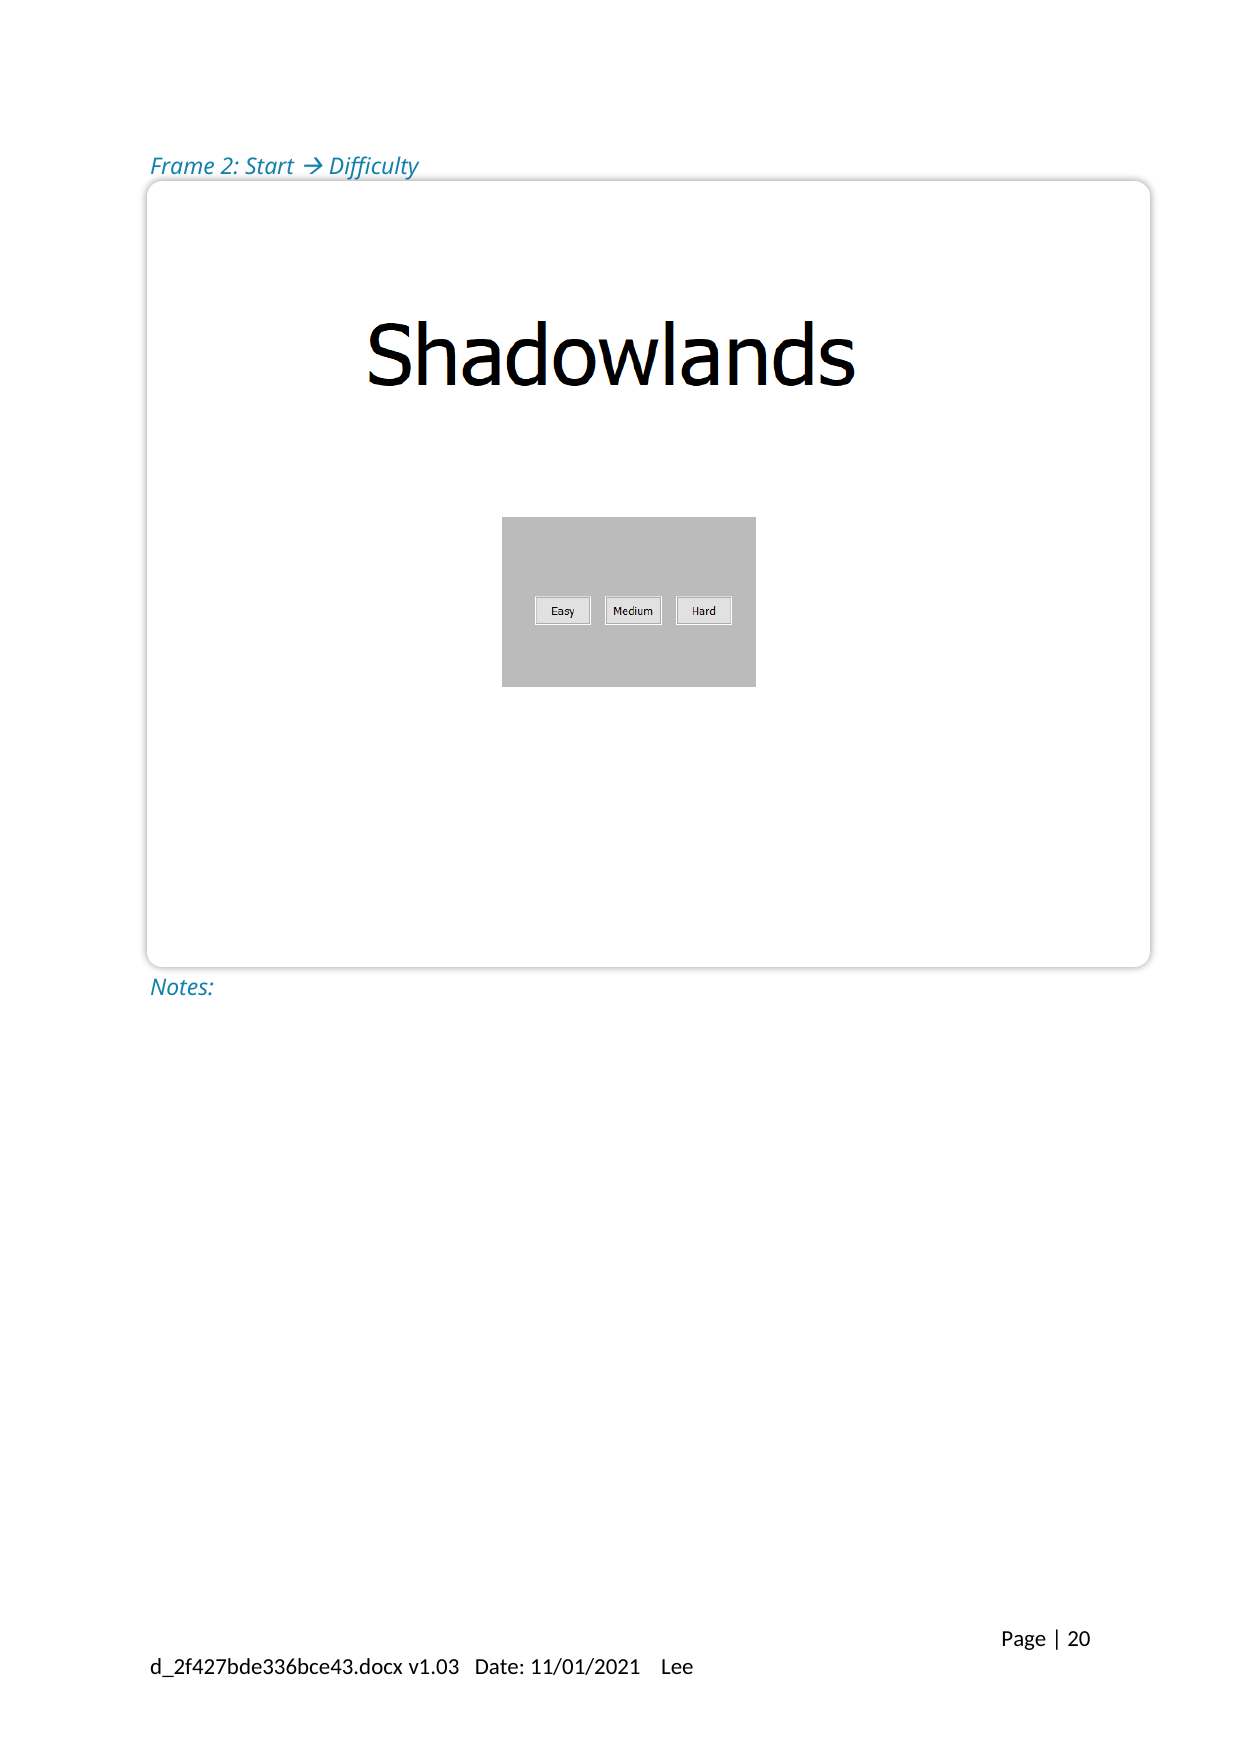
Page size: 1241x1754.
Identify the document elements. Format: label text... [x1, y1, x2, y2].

picture [178, 212, 1118, 936]
text Notes: [150, 969, 1090, 1002]
subtitle Frame 2: Start Difficulty [150, 150, 1090, 179]
